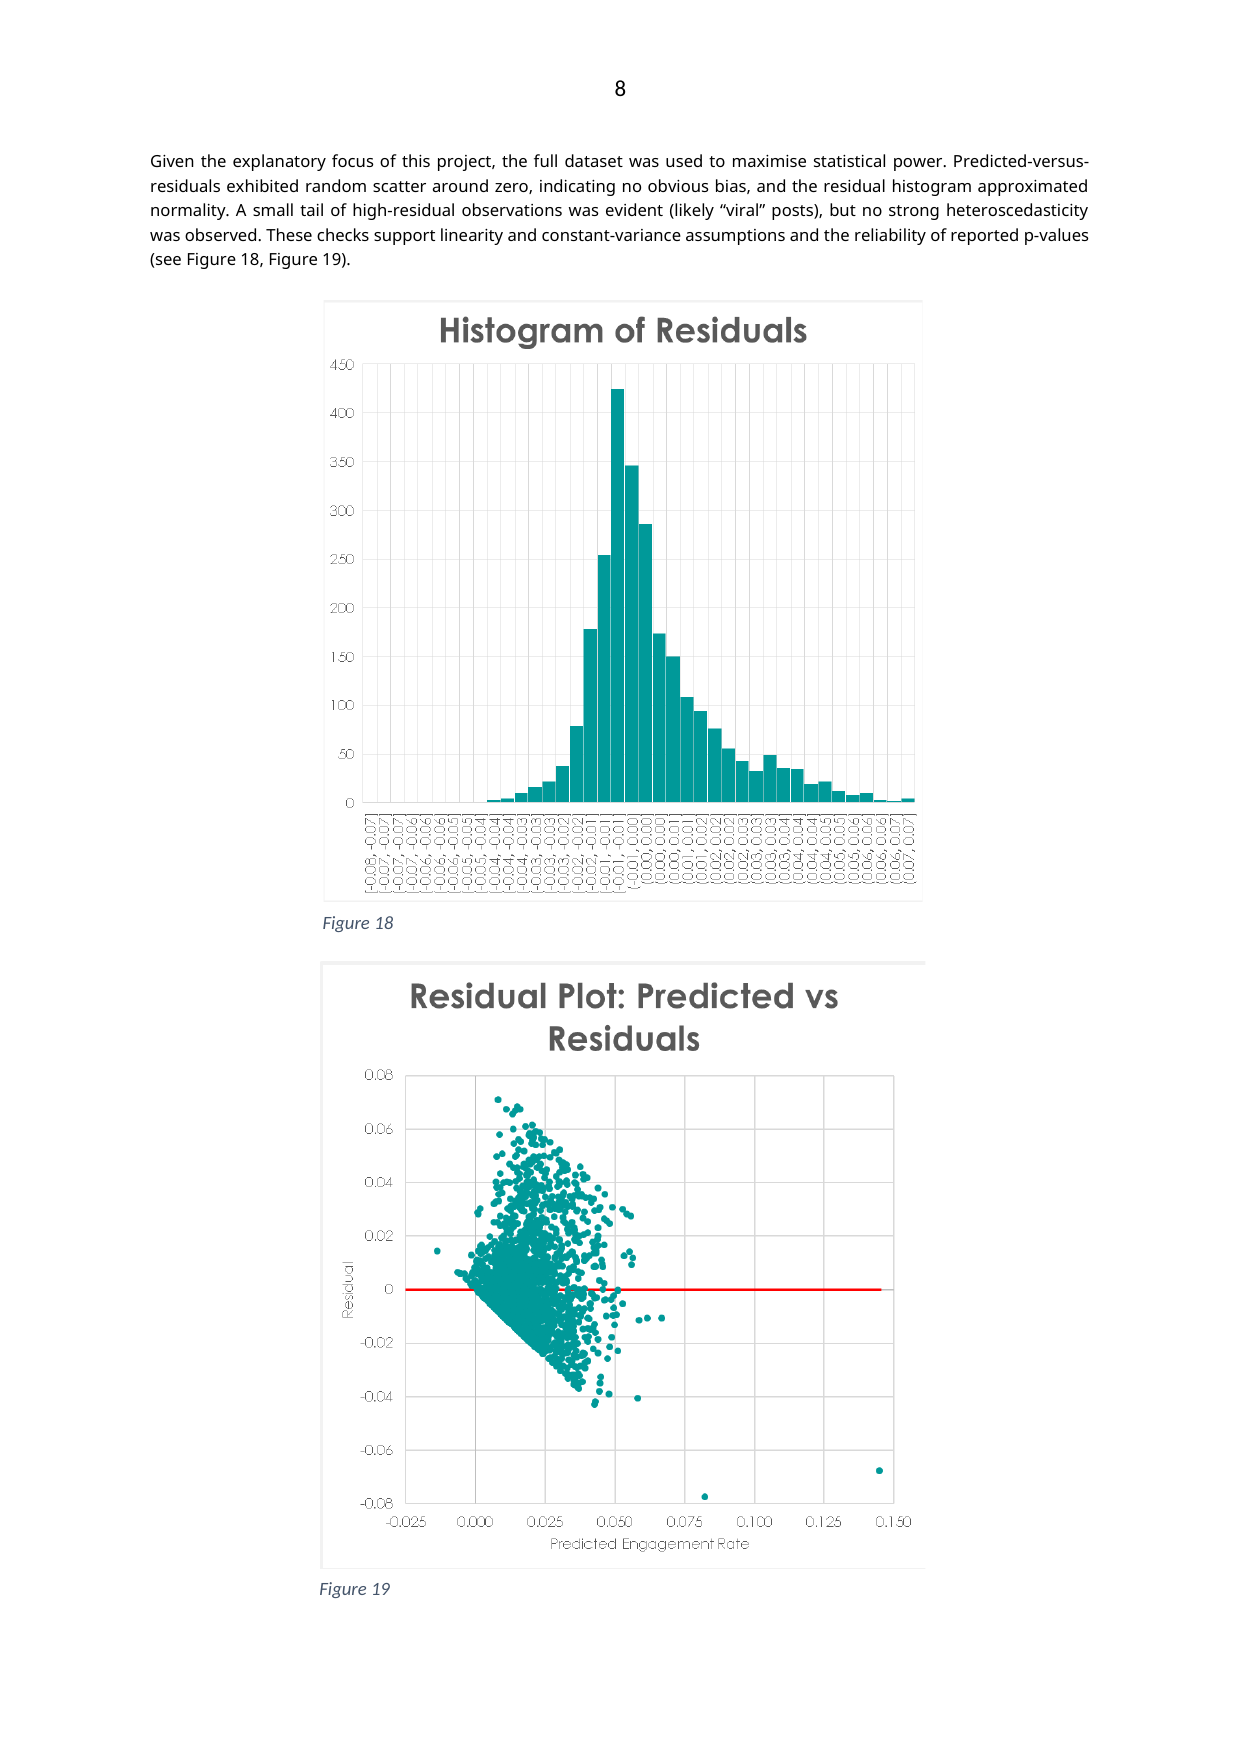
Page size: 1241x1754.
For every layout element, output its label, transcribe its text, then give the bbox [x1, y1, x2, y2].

picture [319, 961, 926, 1568]
picture [322, 300, 923, 901]
